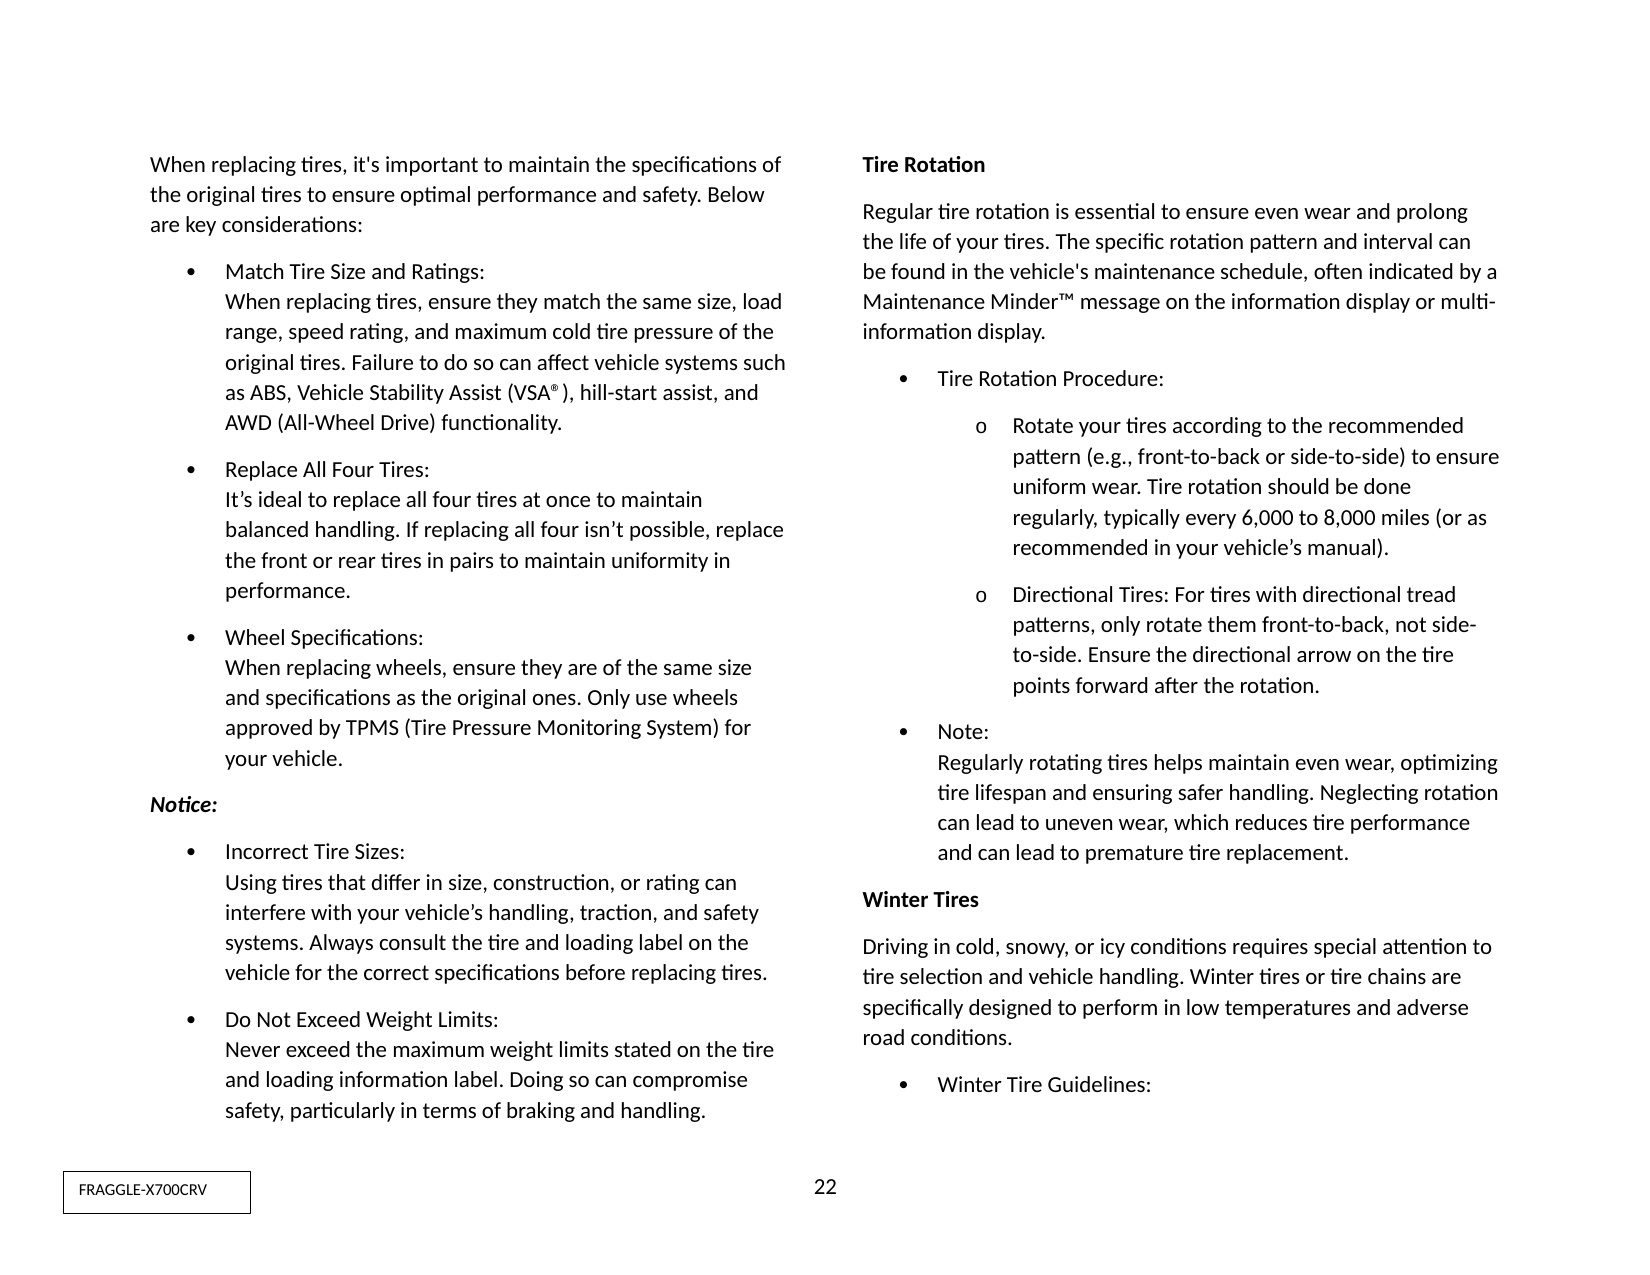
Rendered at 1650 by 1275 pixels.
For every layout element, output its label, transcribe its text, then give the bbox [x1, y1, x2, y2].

list Match Tire Size and Ratings: When replacing tires, ensure they match the same size, load range, speed rating, and maximum cold tire pressure of the original tires. Failure to do so can affect vehicle systems such as ABS, Vehicle Stability Assist (VSA®), hill-start assist, and AWD (All-Wheel Drive) functionality. [187, 257, 787, 436]
list Do Not Exceed Weight Limits: Never exceed the maximum weight limits stated on the tire and loading information label. Doing so can compromise safety, particularly in terms of braking and handling. [187, 1005, 787, 1124]
text When replacing tires, it's important to maintain the specifications of the original tires to ensure optimal performance and safety. Below are key considerations: [150, 150, 787, 238]
list Note: Regularly rotating tires helps maintain even wear, optimizing tire lifespan and ensuring safer handling. Neglecting rotation can lead to uneven wear, which reduces tire performance and can lead to premature tire replacement. [900, 718, 1500, 867]
list Incorrect Tire Sizes: Using tires that differ in size, construction, or rating can interfere with your vehicle’s handling, traction, and safety systems. Always consult the tire and loading label on the vehicle for the correct specifications before replacing tires. [187, 837, 787, 986]
text Tire Rotation [862, 150, 1500, 178]
text Regular tire rotation is essential to ensure even wear and prolong the life of your tires. The specific rotation pattern and interval can be found in the vehicle's maintenance schedule, often indicated by a Maintenance Minder™ message on the information display or multi-information display. [862, 197, 1500, 346]
list Replace All Four Tires: It’s ideal to replace all four tires at once to maintain balanced handling. If replacing all four isn’t possible, replace the front or rear tires in pairs to maintain uniformity in performance. [187, 455, 787, 604]
text Winter Tires [862, 885, 1500, 913]
list Winter Tire Guidelines: [900, 1070, 1500, 1098]
list Directional Tires: For tires with directional tread patterns, only rotate them front-to-back, not side-to-side. Ensure the directional arrow on the tire points forward after the rotation. [975, 580, 1500, 699]
list Tire Rotation Procedure: [900, 364, 1500, 393]
list Wheel Specifications: When replacing wheels, ensure they are of the same size and specifications as the original ones. Only use wheels approved by TPMS (Tire Pressure Monitoring System) for your vehicle. [187, 623, 787, 772]
text Notice: [150, 791, 787, 819]
text Driving in cold, snowy, or icy conditions requires special attention to tire selection and vehicle handling. Winter tires or tire chains are specifically designed to perform in low temperatures and adverse road conditions. [862, 932, 1500, 1051]
list Rotate your tires according to the recommended pattern (e.g., front-to-back or side-to-side) to ensure uniform wear. Tire rotation should be done regularly, typically every 6,000 to 8,000 miles (or as recommended in your vehicle’s manual). [975, 411, 1500, 561]
